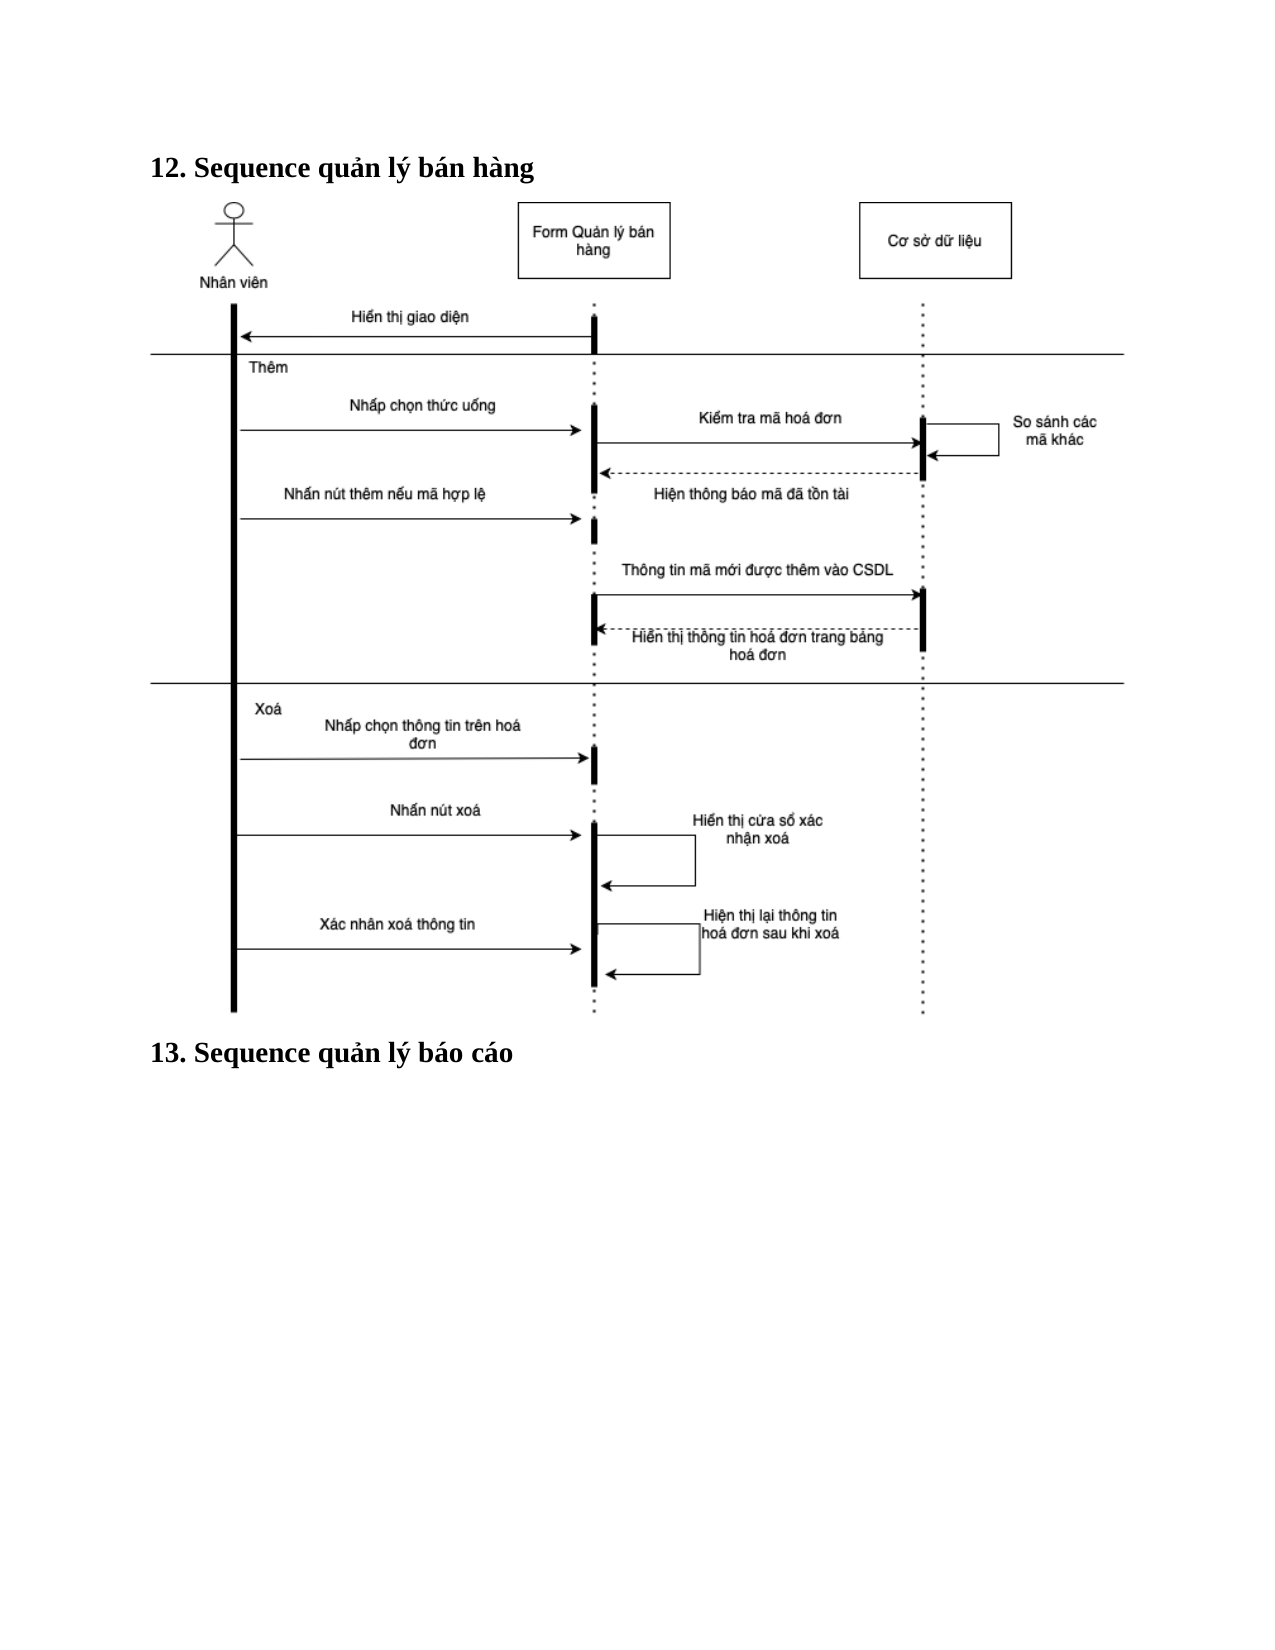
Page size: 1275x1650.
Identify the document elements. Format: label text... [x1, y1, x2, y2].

text 12. Sequence quản lý bán hàng [150, 150, 1125, 183]
picture [150, 202, 1125, 1017]
text 13. Sequence quản lý báo cáo [150, 1035, 1125, 1068]
